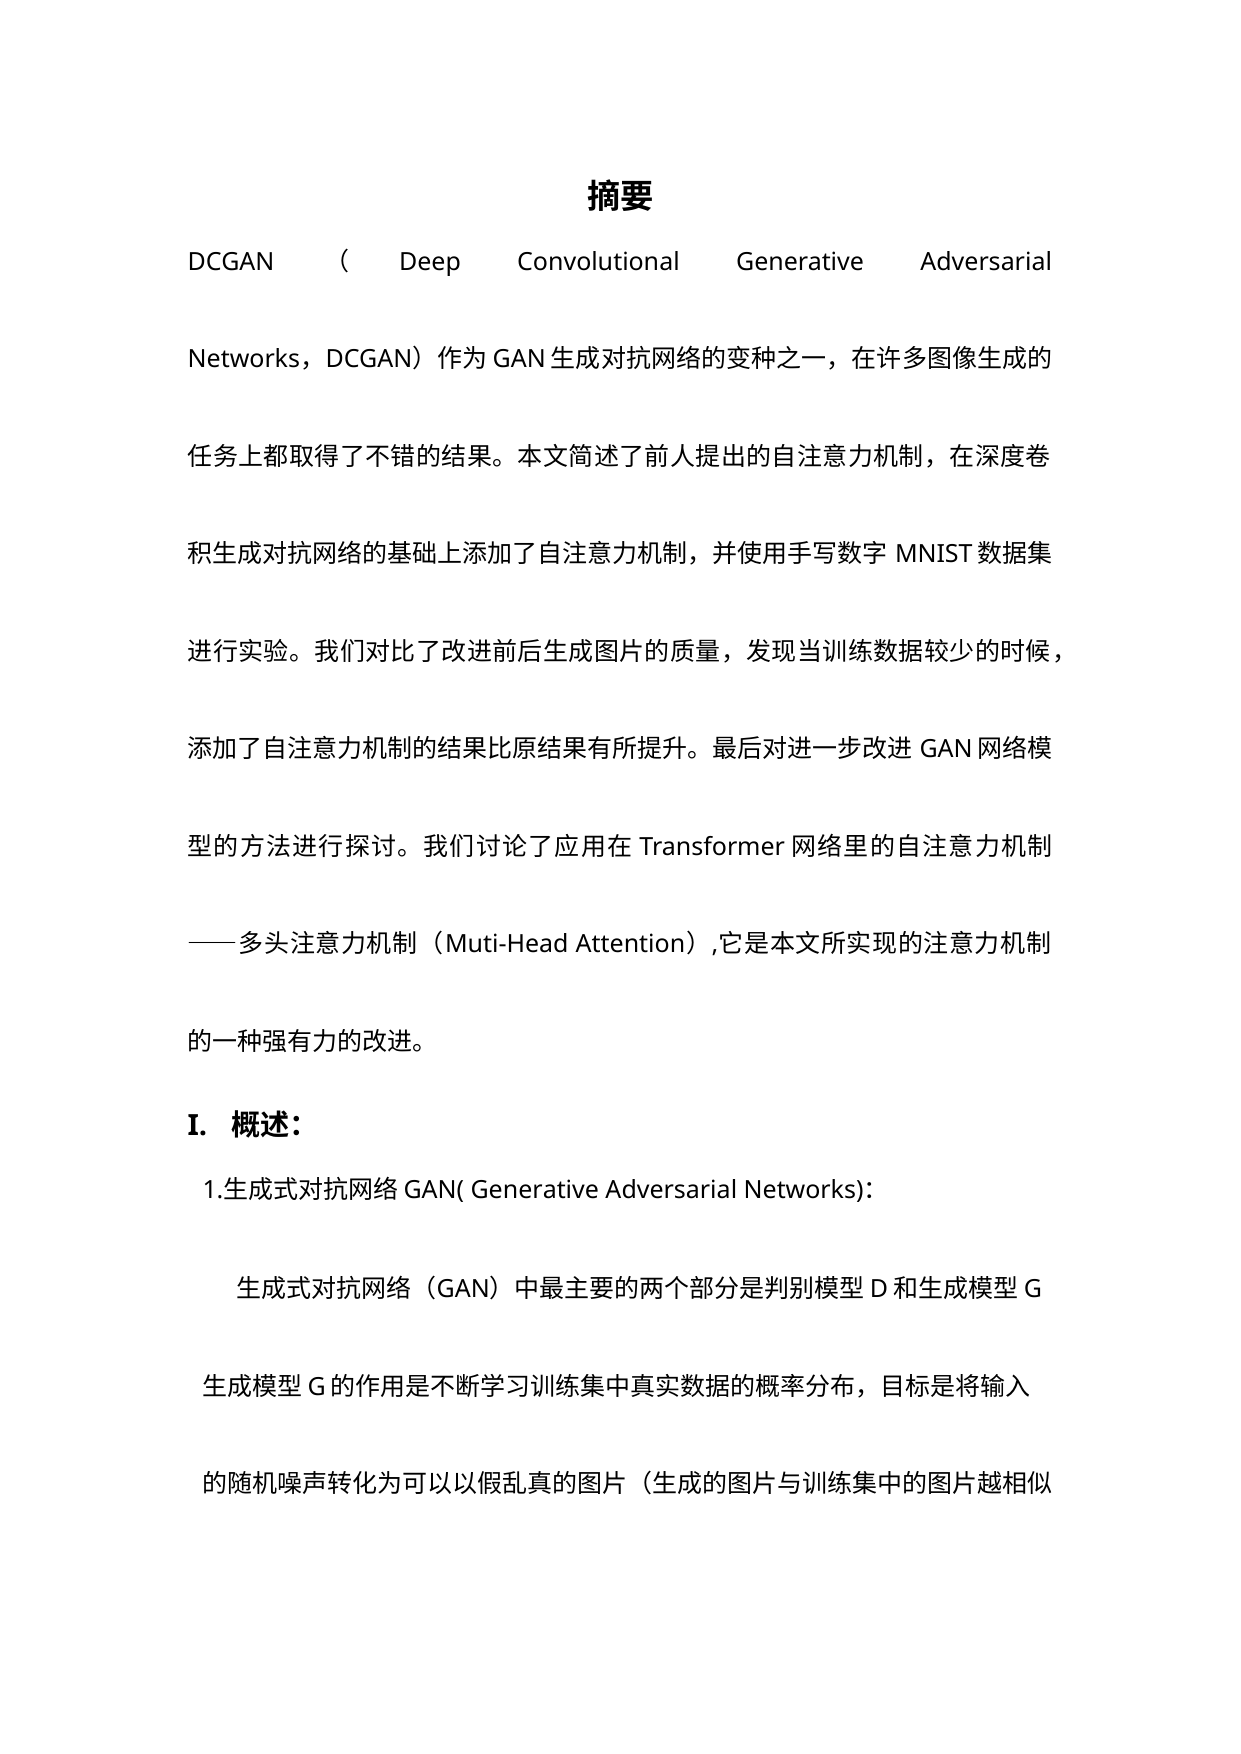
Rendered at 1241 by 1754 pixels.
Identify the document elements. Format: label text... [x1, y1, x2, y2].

list 1.生成式对抗网络GAN( Generative Adversarial Networks)： [187, 1155, 1053, 1220]
list 概述： [187, 1090, 1053, 1155]
text 摘要 [187, 162, 1053, 227]
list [202, 1254, 1053, 1514]
text DCGAN（Deep Convolutional Generative Adversarial Networks，DCGAN）作为GAN生成对抗网络的变种之一，在许多图像生成的任务上都取得了不错的结果。本文简述了前人提出的自注意力机制，在深度卷积生成对抗网络的基础上添加了自注意力机制，并使用手写数字MNIST数据集进行实验。我们对比了改进前后生成图片的质量，发现当训练数据较少的时候，添加了自注意力机制的结果比原结果有所提升。最后对进一步改进GAN网络模型的方法进行探讨。我们讨论了应用在Transformer网络里的自注意力机制——多头注意力机制（Muti-Head Attention）,它是本文所实现的注意力机制的一种强有力的改进。 [187, 227, 1053, 1072]
